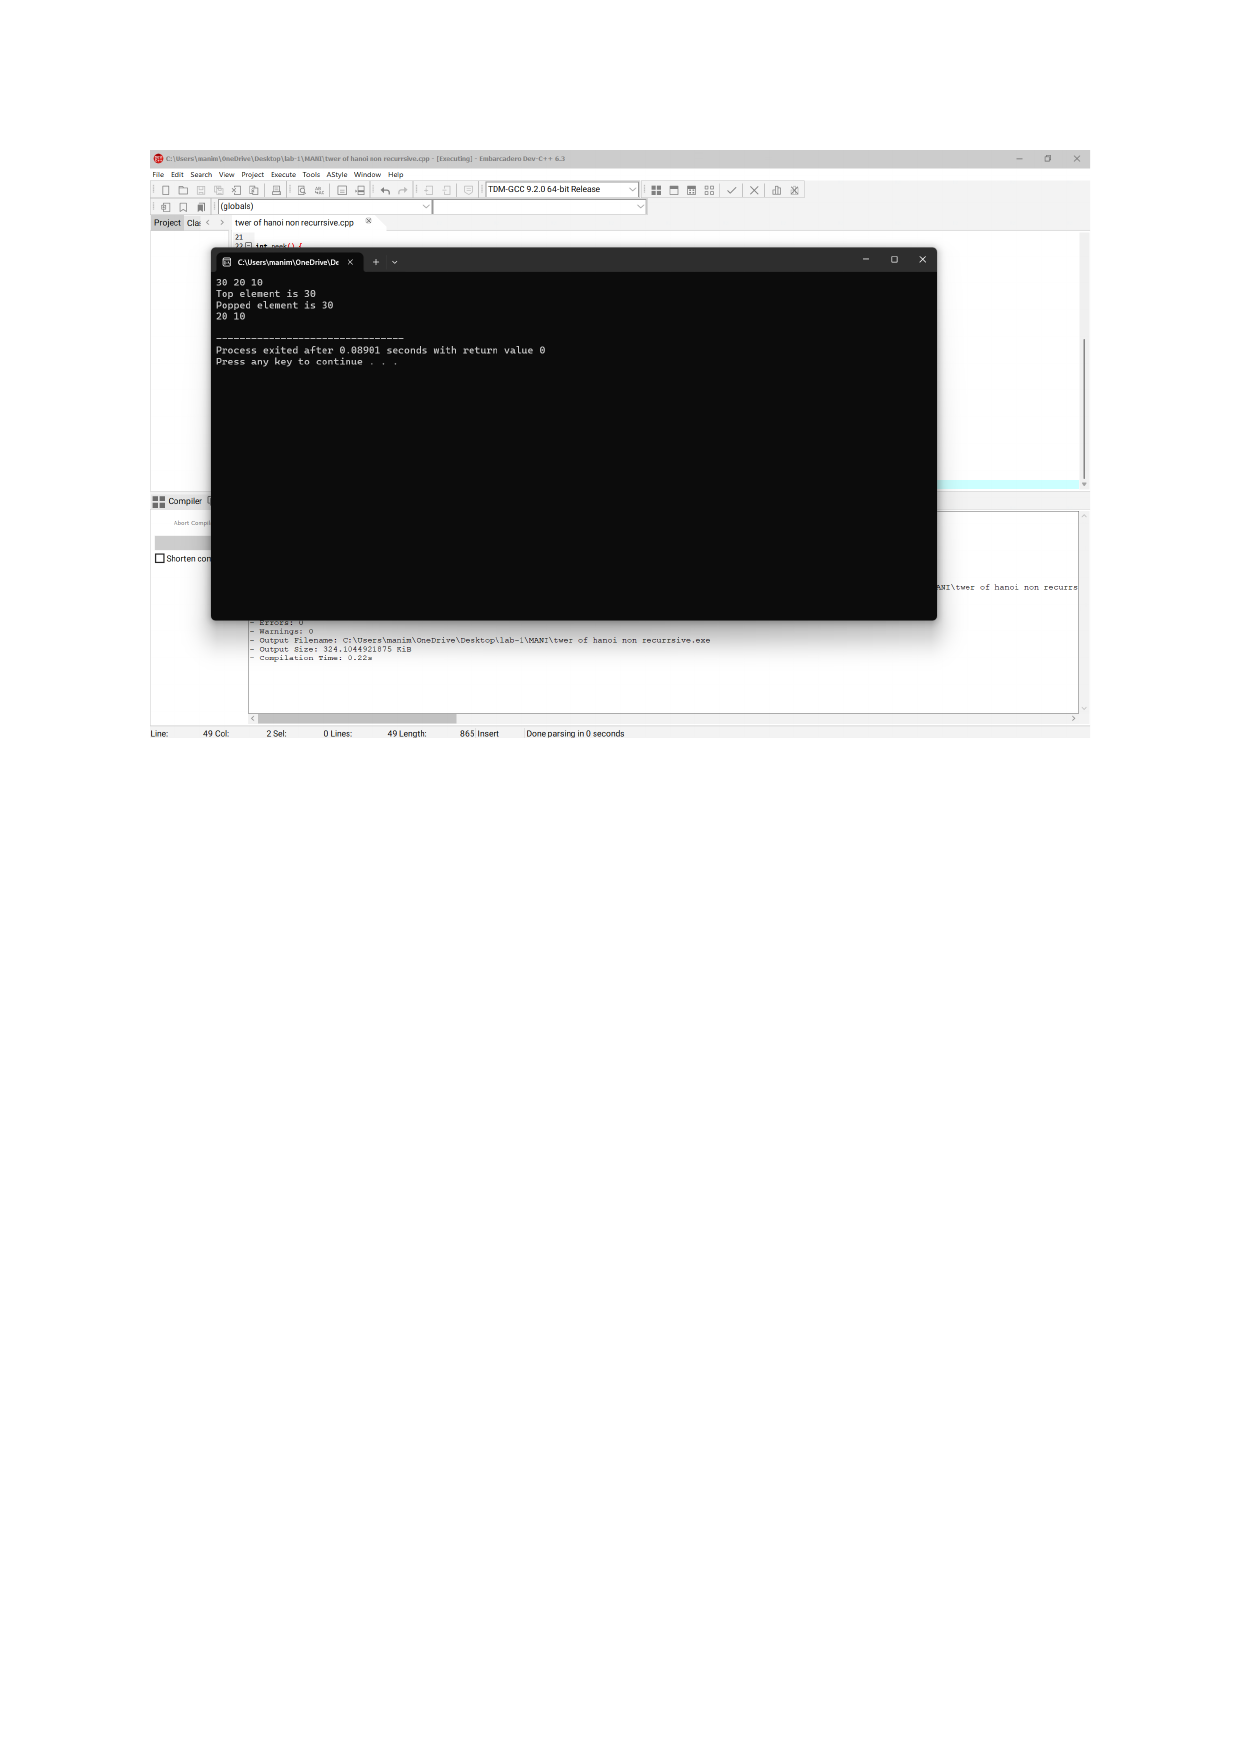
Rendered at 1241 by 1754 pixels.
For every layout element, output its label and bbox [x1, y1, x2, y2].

picture [150, 150, 1091, 738]
